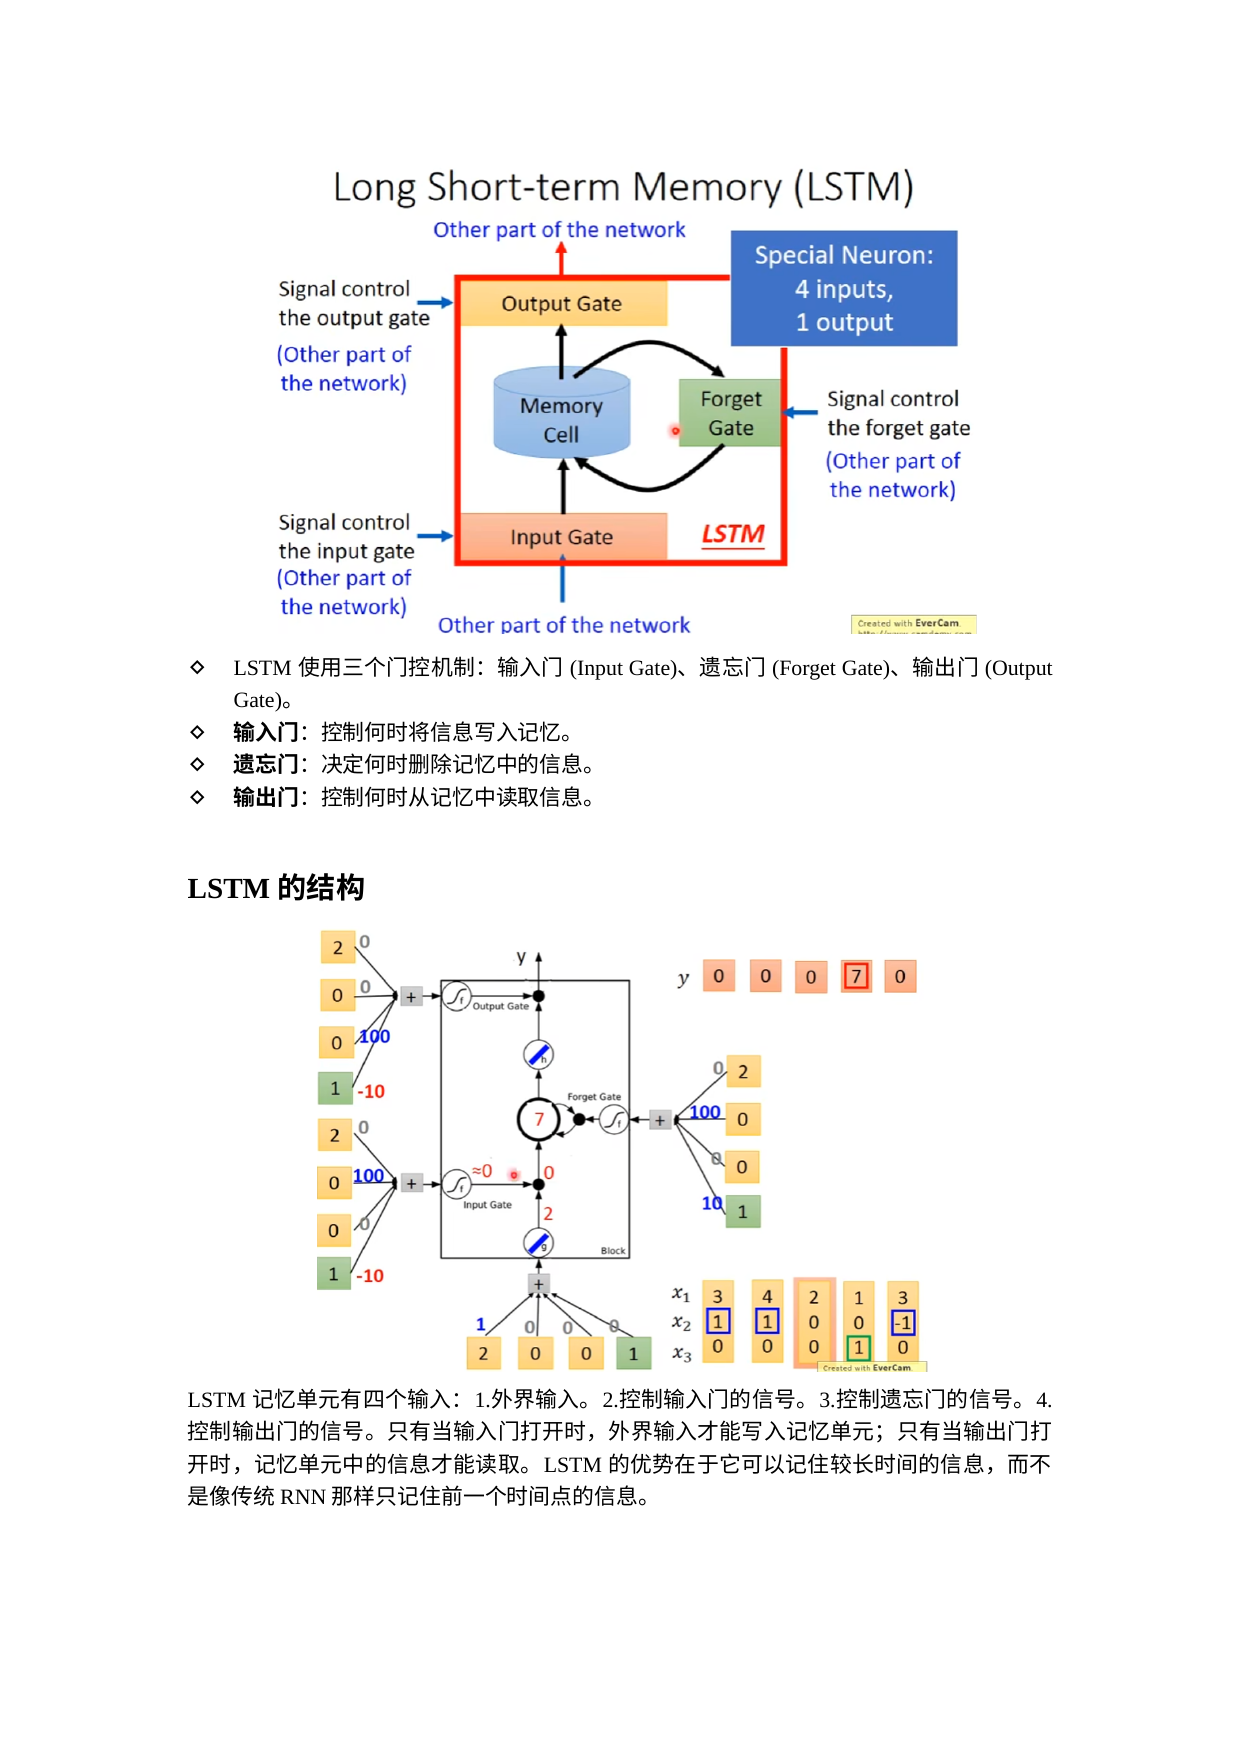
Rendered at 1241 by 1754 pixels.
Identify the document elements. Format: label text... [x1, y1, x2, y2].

text LSTM 记忆单元有四个输入：1.外界输入。2.控制输入门的信号。3.控制遗忘门的信号。4.控制输出门的信号。只有当输入门打开时，外界输入才能写入记忆单元；只有当输出门打开时，记忆单元中的信息才能读取。LSTM 的优势在于它可以记住较长时间的信息，而不是像传统 RNN 那样只记住前一个时间点的信息。 [187, 1381, 1053, 1511]
picture [263, 162, 977, 634]
list 输出门：控制何时从记忆中读取信息。 [187, 779, 1053, 812]
list 遗忘门：决定何时删除记忆中的信息。 [187, 747, 1053, 779]
subtitle LSTM 的结构 [187, 853, 1053, 918]
list 输入门：控制何时将信息写入记忆。 [187, 714, 1053, 747]
picture [309, 926, 932, 1372]
list LSTM 使用三个门控机制：输入门 (Input Gate)、遗忘门 (Forget Gate)、输出门 (Output Gate)。 [187, 649, 1053, 714]
